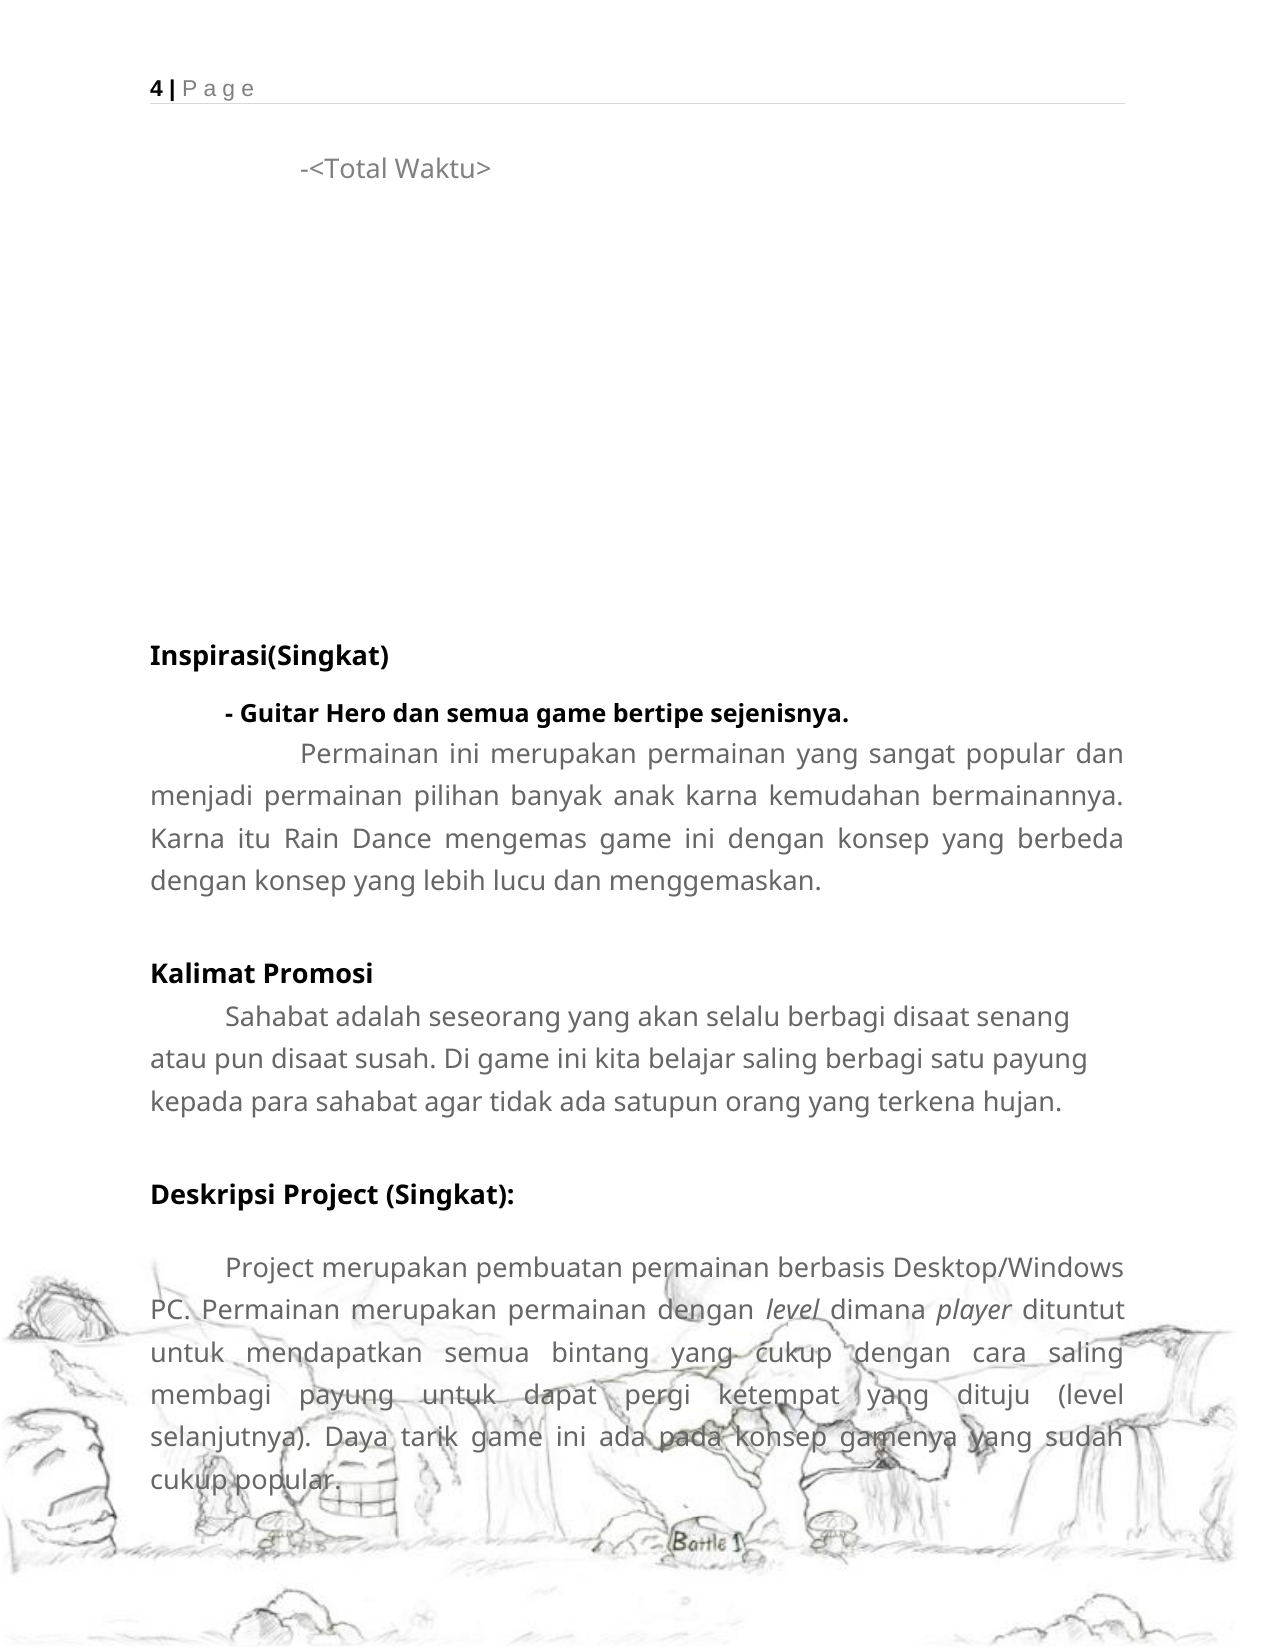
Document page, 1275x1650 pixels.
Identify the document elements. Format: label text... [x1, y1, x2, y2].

subtitle Inspirasi(Singkat) [150, 636, 1125, 673]
subtitle - Guitar Hero dan semua game bertipe sejenisnya. [150, 695, 1125, 729]
text Permainan ini merupakan permainan yang sangat popular dan menjadi permainan pilihan banyak anak karna kemudahan bermainannya. Karna itu Rain Dance mengemas game ini dengan konsep yang berbeda dengan konsep yang lebih lucu dan menggemaskan. [150, 734, 1125, 898]
subtitle Deskripsi Project (Singkat): [150, 1176, 1125, 1212]
text Project merupakan pembuatan permainan berbasis Desktop/Windows PC. Permainan merupakan permainan dengan level dimana player dituntut untuk mendapatkan semua bintang yang cukup dengan cara saling membagi payung untuk dapat pergi ketempat yang dituju (level selanjutnya). Daya tarik game ini ada pada konsep gamenya yang sudah cukup popular. [150, 1248, 1125, 1497]
picture [18, 1273, 1223, 1631]
subtitle Kalimat Promosi [150, 955, 1125, 992]
text Sahabat adalah seseorang yang akan selalu berbagi disaat senang atau pun disaat susah. Di game ini kita belajar saling berbagi satu payung kepada para sahabat agar tidak ada satupun orang yang terkena hujan. [150, 997, 1125, 1119]
text -<Total Waktu> [150, 150, 1125, 187]
